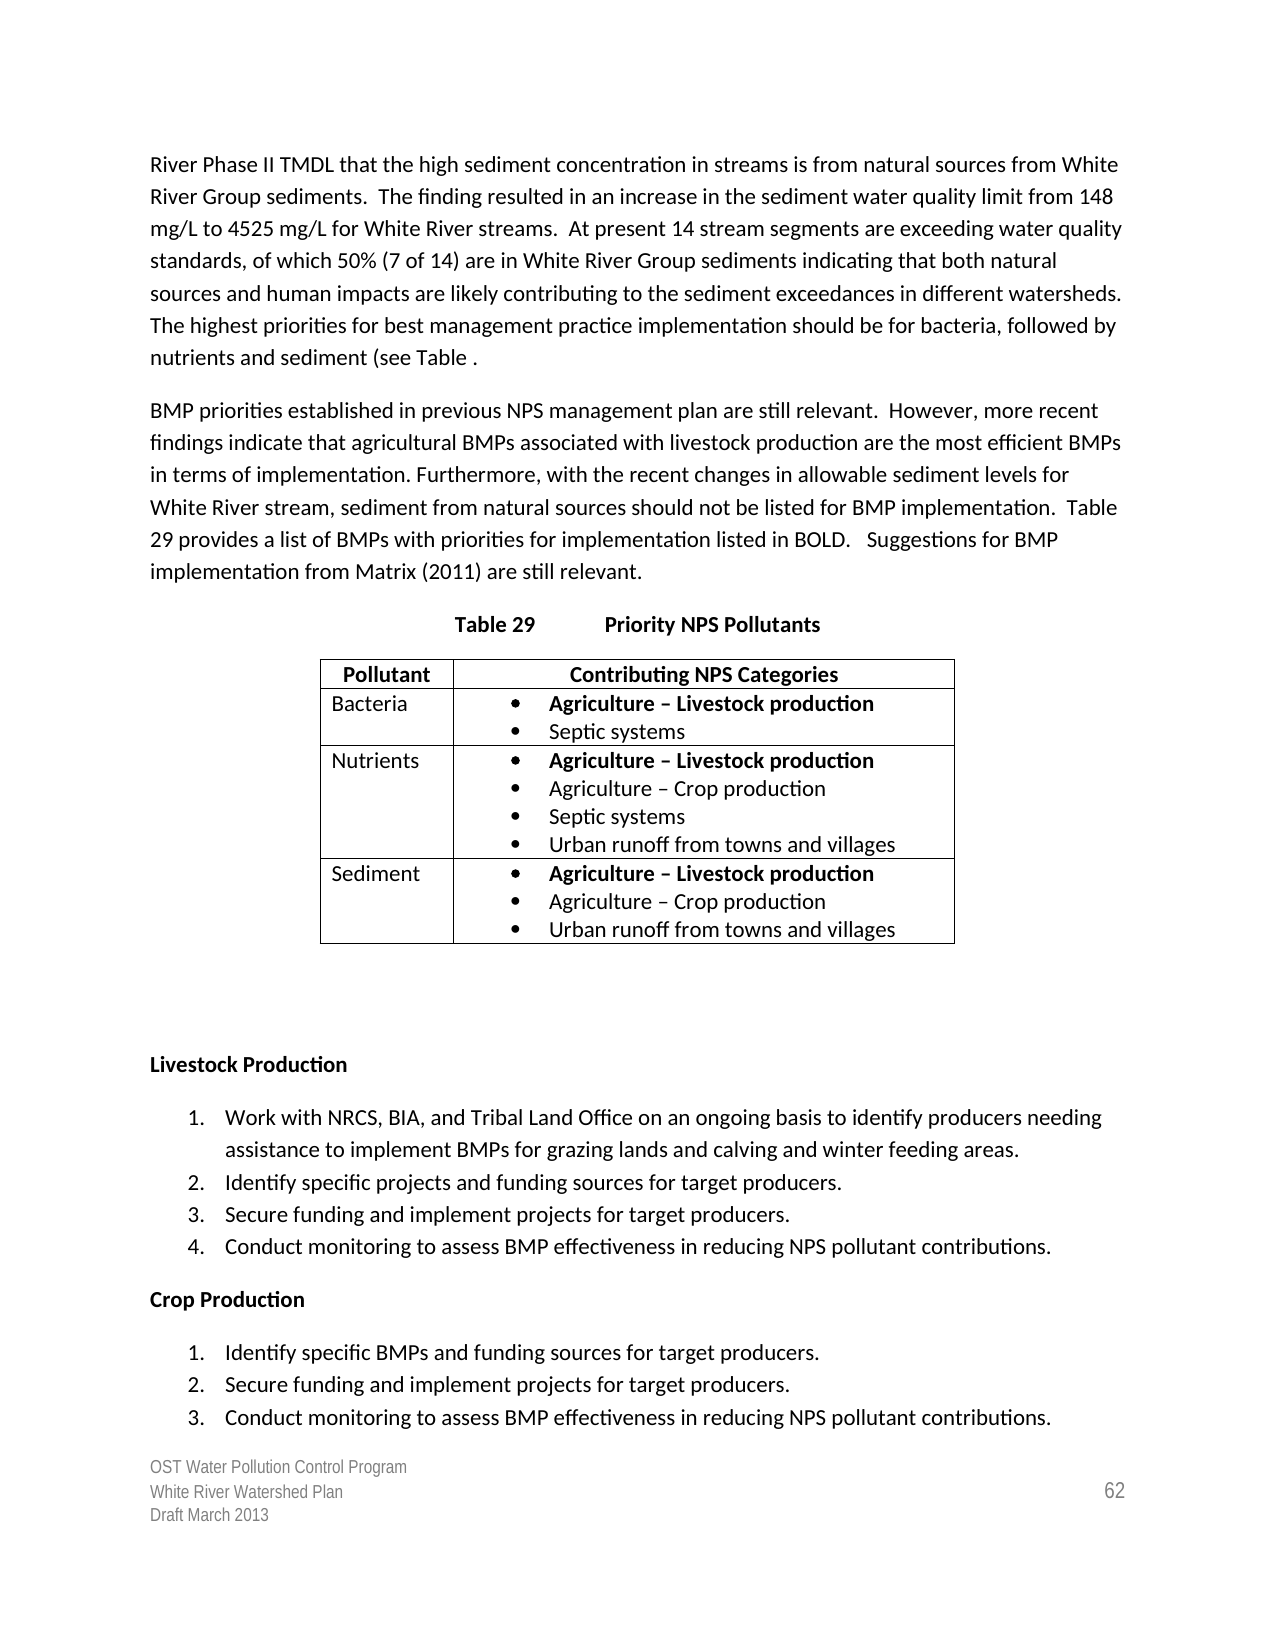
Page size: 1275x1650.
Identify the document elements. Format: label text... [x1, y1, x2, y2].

text Livestock Production [150, 1050, 1125, 1078]
text Table 29 Priority NPS Pollutants [150, 610, 1125, 638]
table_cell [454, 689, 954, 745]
list Work with NRCS, BIA, and Tribal Land Office on an ongoing basis to identify producers needing assistance to implement BMPs for grazing lands and calving and winter feeding areas. [187, 1103, 1125, 1164]
list Secure funding and implement projects for target producers. [187, 1370, 1125, 1398]
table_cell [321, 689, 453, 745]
list Identify specific projects and funding sources for target producers. [187, 1168, 1125, 1196]
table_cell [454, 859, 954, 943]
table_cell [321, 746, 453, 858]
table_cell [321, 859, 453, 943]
text Crop Production [150, 1285, 1125, 1313]
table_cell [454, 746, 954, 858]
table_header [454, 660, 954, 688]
text BMP priorities established in previous NPS management plan are still relevant. However, more recent findings indicate that agricultural BMPs associated with livestock production are the most efficient BMPs in terms of implementation. Furthermore, with the recent changes in allowable sediment levels for White River stream, sediment from natural sources should not be listed for BMP implementation. Table 29 provides a list of BMPs with priorities for implementation listed in BOLD. Suggestions for BMP implementation from Matrix (2011) are still relevant. [150, 396, 1125, 585]
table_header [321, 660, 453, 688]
list Conduct monitoring to assess BMP effectiveness in reducing NPS pollutant contributions. [187, 1232, 1125, 1260]
list Identify specific BMPs and funding sources for target producers. [187, 1338, 1125, 1366]
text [150, 150, 1125, 371]
list Conduct monitoring to assess BMP effectiveness in reducing NPS pollutant contributions. [187, 1403, 1125, 1431]
list Secure funding and implement projects for target producers. [187, 1200, 1125, 1228]
